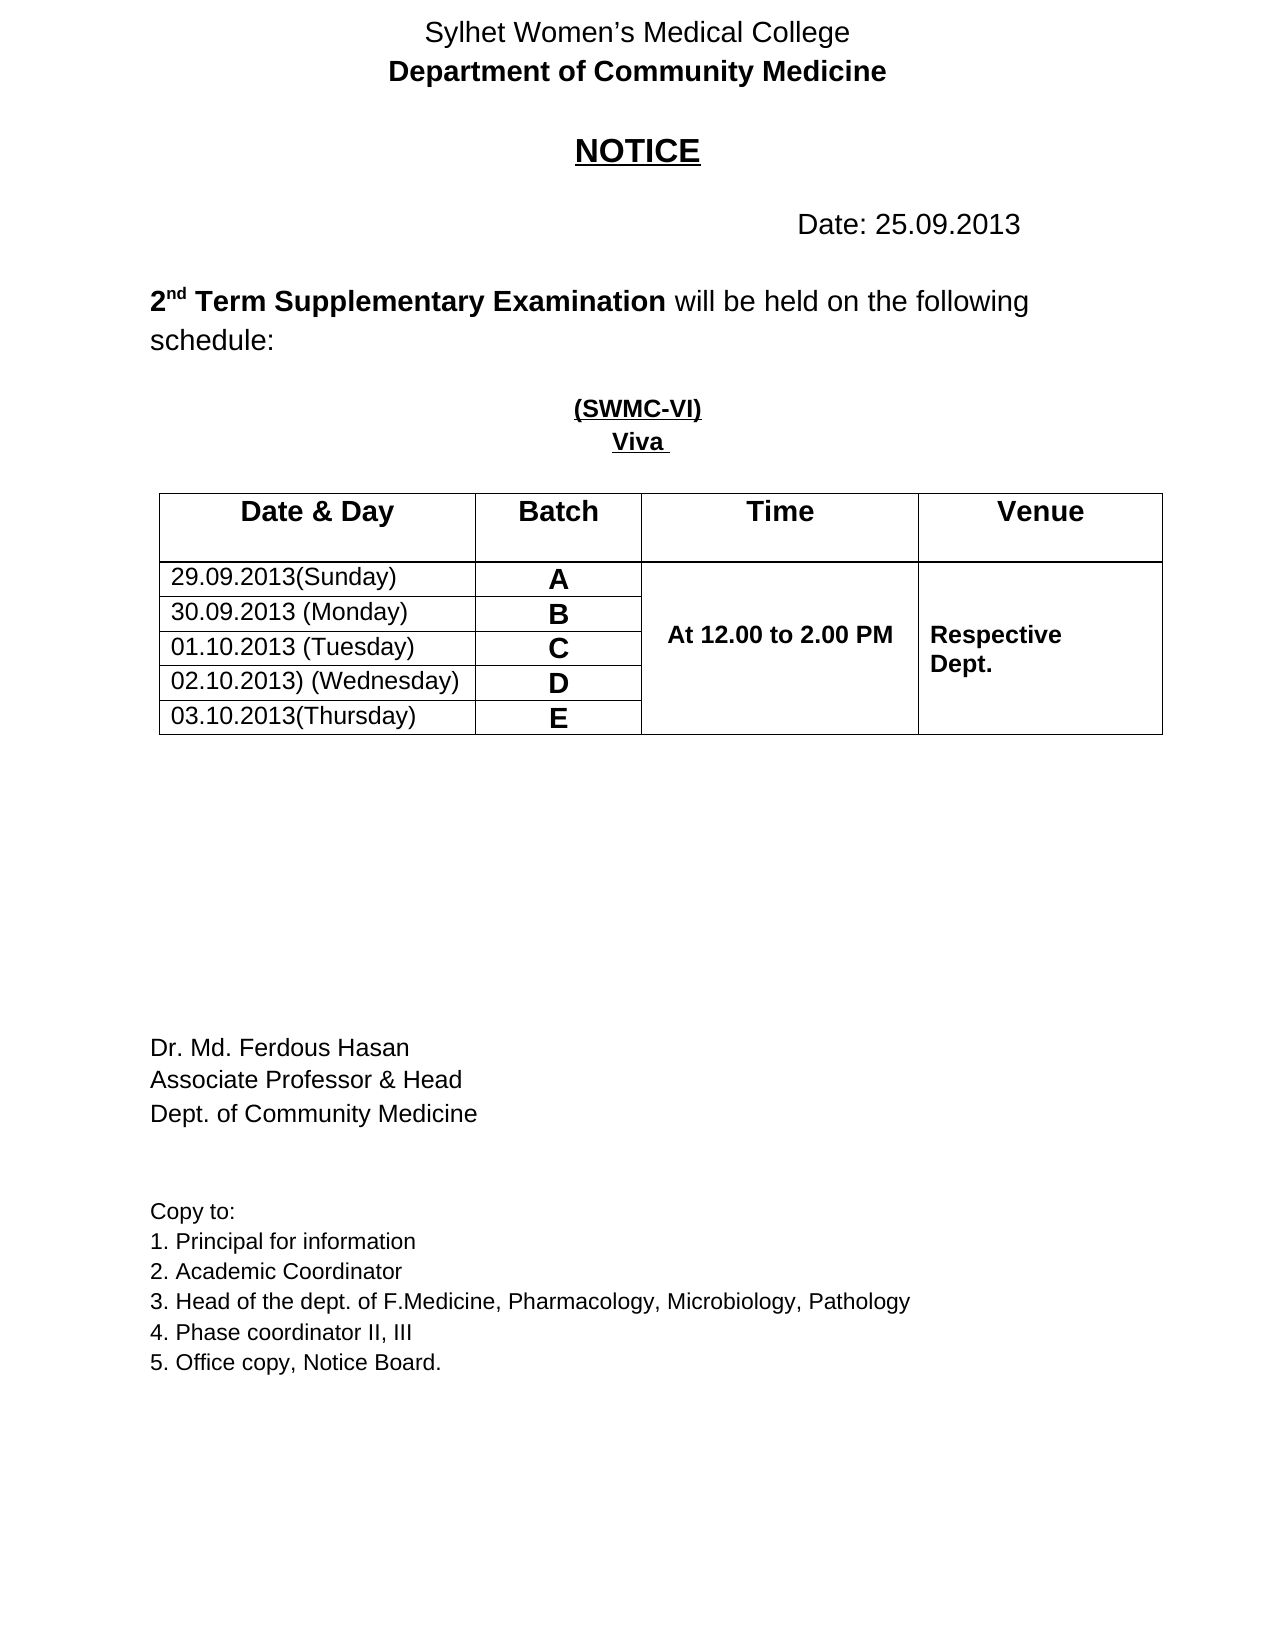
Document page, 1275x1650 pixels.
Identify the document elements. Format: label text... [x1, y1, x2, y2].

text Copy to: [150, 1198, 1125, 1224]
text Dr. Md. Ferdous Hasan [150, 1032, 1125, 1061]
table_cell B [476, 597, 641, 631]
table_header Time [642, 494, 918, 561]
text Sylhet Women’s Medical College [150, 15, 1125, 48]
table_cell At 12.00 to 2.00 PM [642, 563, 918, 734]
table_cell 30.09.2013 (Monday) [160, 597, 475, 631]
table_cell 02.10.2013) (Wednesday) [160, 666, 475, 700]
text 3. Head of the dept. of F.Medicine, Pharmacology, Microbiology, Pathology [150, 1288, 1125, 1314]
table_header Venue [919, 494, 1162, 561]
table_cell 03.10.2013(Thursday) [160, 701, 475, 734]
table_header Date & Day [160, 494, 475, 561]
text Dept. of Community Medicine [150, 1098, 1125, 1127]
table_cell A [476, 563, 641, 596]
text 5. Office copy, Notice Board. [150, 1349, 1125, 1375]
text 1. Principal for information [150, 1228, 1125, 1254]
table_cell 01.10.2013 (Tuesday) [160, 632, 475, 665]
table_cell 29.09.2013(Sunday) [160, 563, 475, 596]
text NOTICE [150, 131, 1125, 169]
table_cell D [476, 666, 641, 700]
table_header Batch [476, 494, 641, 561]
text 2. Academic Coordinator [150, 1258, 1125, 1284]
table_cell C [476, 632, 641, 665]
text Associate Professor & Head [150, 1066, 1125, 1094]
text 2nd Term Supplementary Examination will be held on the following schedule: [150, 284, 1125, 356]
text Viva [150, 427, 1125, 456]
text Date: 25.09.2013 [150, 207, 1125, 241]
text 4. Phase coordinator II, III [150, 1318, 1125, 1345]
table_cell Respective Dept. [919, 563, 1162, 734]
text Department of Community Medicine [150, 53, 1125, 87]
table_cell E [476, 701, 641, 734]
text (SWMC-VI) [150, 394, 1125, 423]
